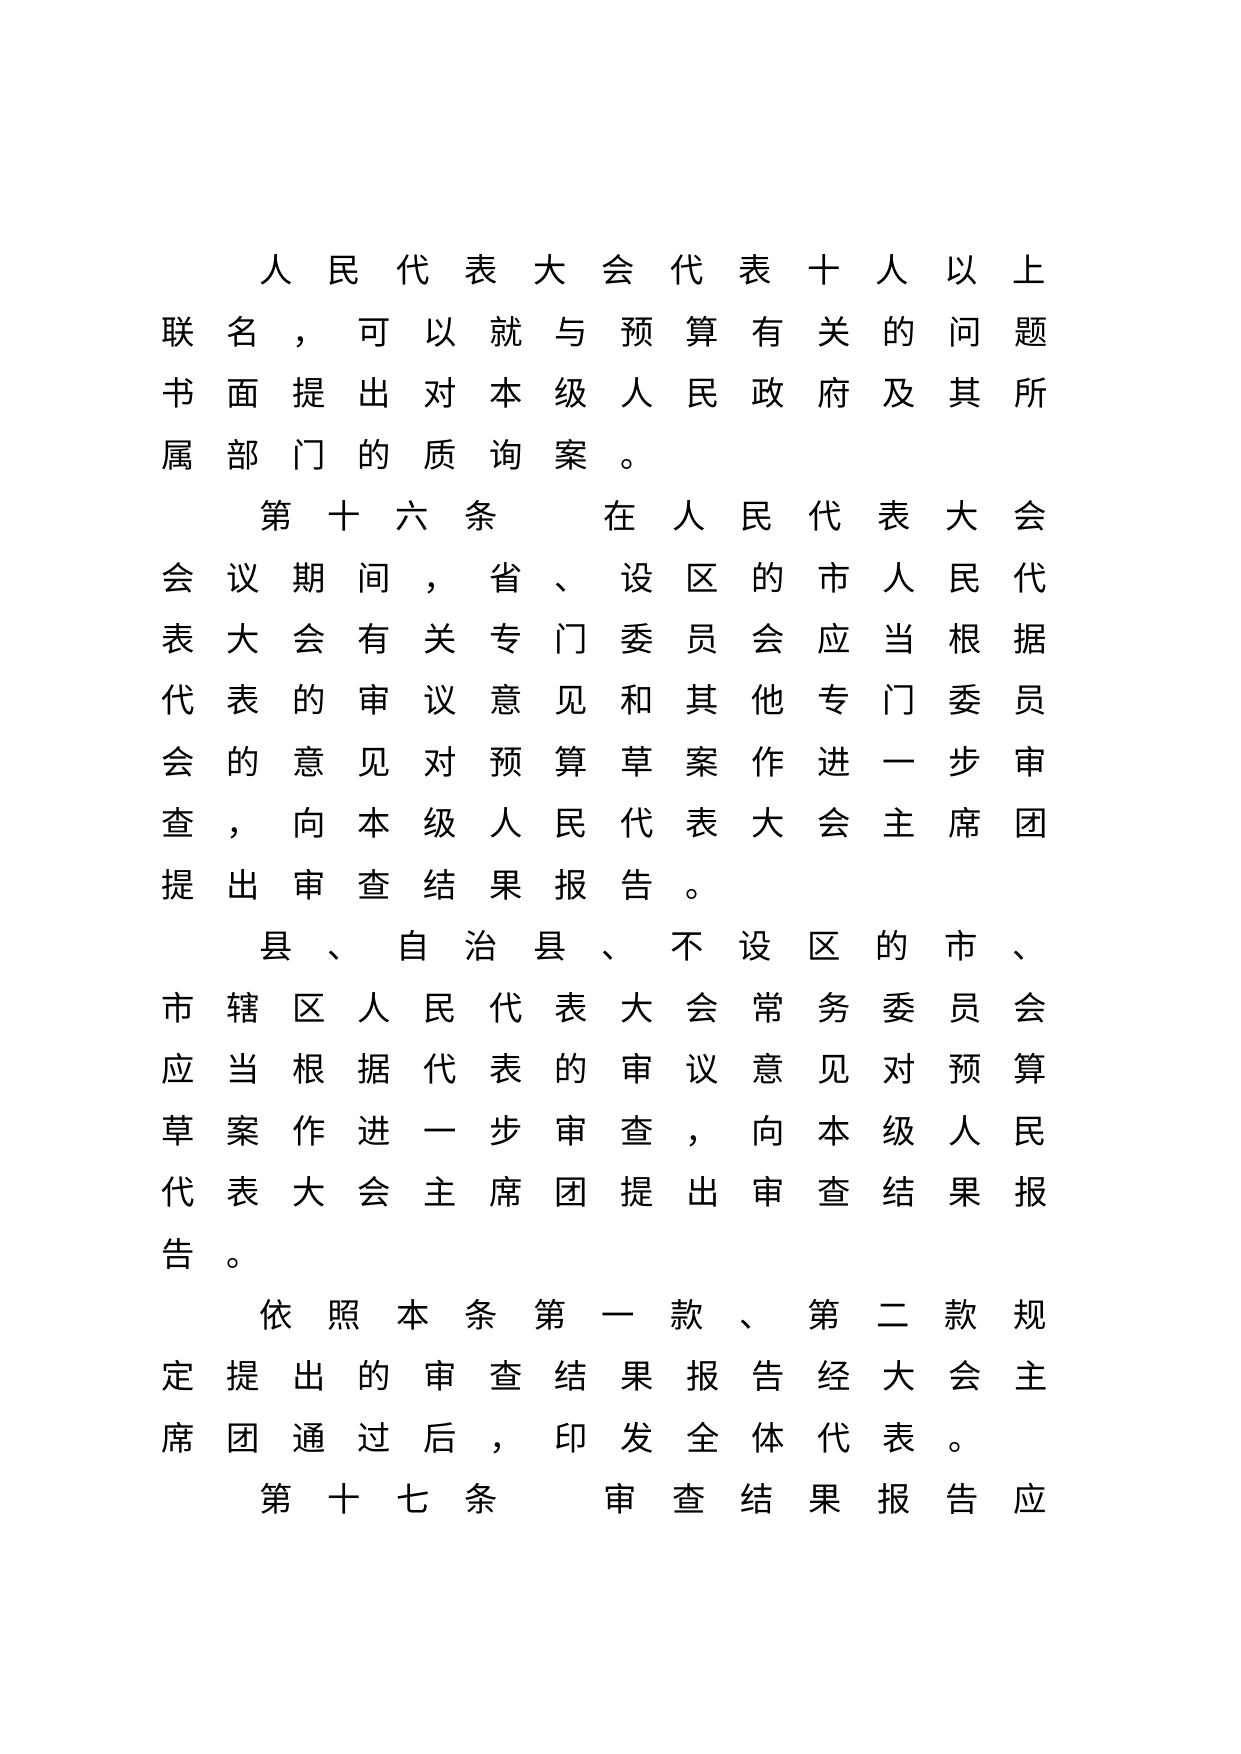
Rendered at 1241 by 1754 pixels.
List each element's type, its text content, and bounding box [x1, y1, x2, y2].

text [161, 1467, 1079, 1528]
text 人民代表大会代表十人以上联名，可以就与预算有关的问题书面提出对本级人民政府及其所属部门的质询案。 [161, 237, 1079, 483]
text 县、自治县、不设区的市、市辖区人民代表大会常务委员会应当根据代表的审议意见对预算草案作进一步审查，向本级人民代表大会主席团提出审查结果报告。 [161, 913, 1079, 1282]
text 第十六条 在人民代表大会会议期间，省、设区的市人民代表大会有关专门委员会应当根据代表的审议意见和其他专门委员会的意见对预算草案作进一步审查，向本级人民代表大会主席团提出审查结果报告。 [161, 483, 1079, 913]
text 依照本条第一款、第二款规定提出的审查结果报告经大会主席团通过后，印发全体代表。 [161, 1282, 1079, 1467]
